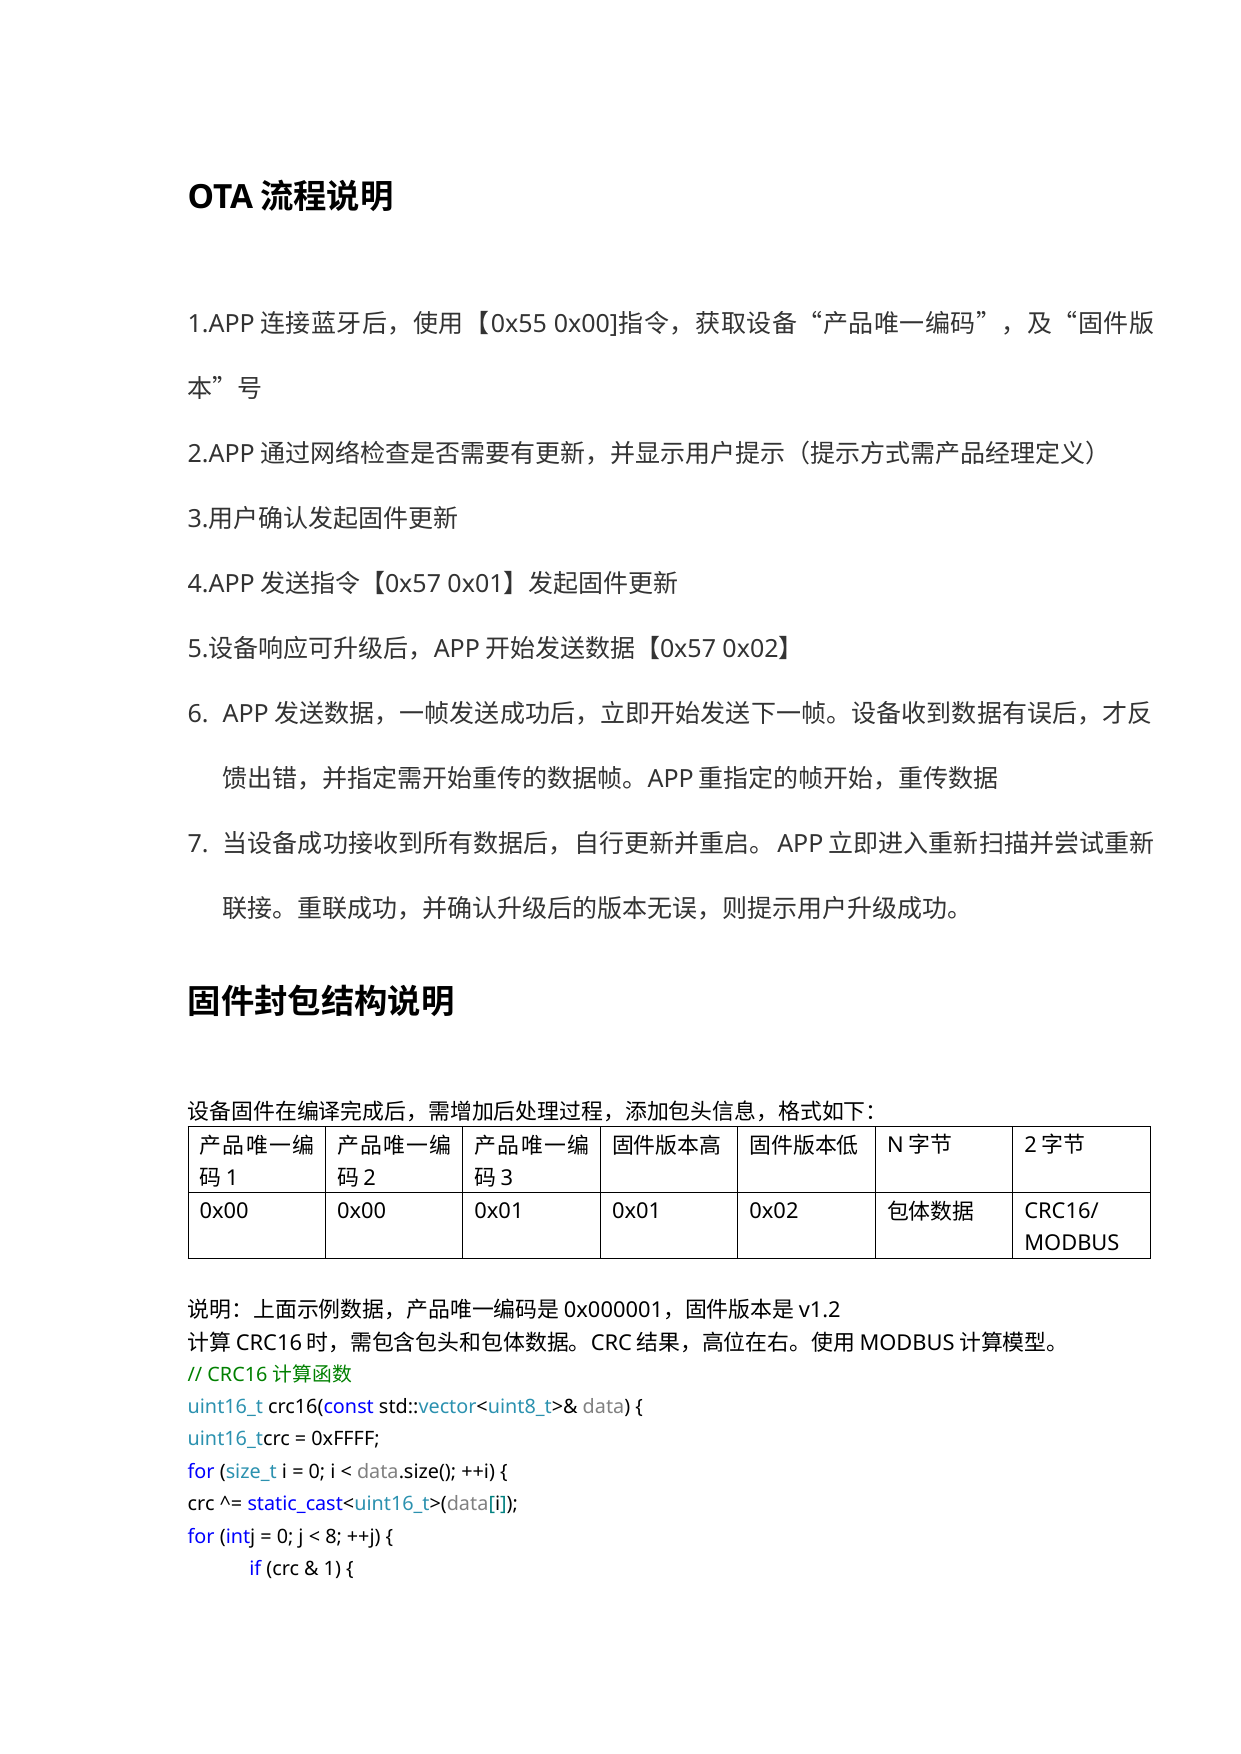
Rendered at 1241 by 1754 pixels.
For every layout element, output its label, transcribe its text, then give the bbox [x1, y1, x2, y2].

subtitle OTA流程说明 [187, 162, 1156, 227]
table_cell 0x01 [463, 1193, 600, 1258]
text 计算CRC16时，需包含包头和包体数据。CRC结果，高位在右。使用MODBUS计算模型。 [187, 1324, 1156, 1357]
text for (intj = 0; j < 8; ++j) { [187, 1519, 1156, 1552]
table_header 产品唯一编码2 [326, 1127, 462, 1192]
text 1.APP连接蓝牙后，使用【0x55 0x00]指令，获取设备“产品唯一编码”，及“固件版本”号 [187, 289, 1156, 419]
text 设备固件在编译完成后，需增加后处理过程，添加包头信息，格式如下： [187, 1094, 1156, 1126]
list APP发送数据，一帧发送成功后，立即开始发送下一帧。设备收到数据有误后，才反馈出错，并指定需开始重传的数据帧。APP重指定的帧开始，重传数据 [187, 679, 1156, 809]
text 说明：上面示例数据，产品唯一编码是0x000001，固件版本是v1.2 [187, 1292, 1156, 1324]
table_cell 包体数据 [876, 1193, 1012, 1258]
table_cell CRC16/MODBUS [1013, 1193, 1150, 1258]
subtitle 固件封包结构说明 [187, 966, 1156, 1031]
text 3.用户确认发起固件更新 [187, 484, 1156, 549]
table_cell 0x00 [326, 1193, 462, 1258]
text 4.APP发送指令【0x57 0x01】发起固件更新 [187, 549, 1156, 614]
table_cell 0x02 [738, 1193, 875, 1258]
table_header 固件版本低 [738, 1127, 875, 1192]
table_header 2字节 [1013, 1127, 1150, 1192]
text 5.设备响应可升级后，APP开始发送数据【0x57 0x02】 [187, 614, 1156, 679]
table_cell 0x01 [601, 1193, 737, 1258]
table_header N字节 [876, 1127, 1012, 1192]
text if (crc & 1) { [187, 1552, 1156, 1584]
table_header 固件版本高 [601, 1127, 737, 1192]
text // CRC16 计算函数 [187, 1357, 1156, 1389]
text uint16_tcrc = 0xFFFF; [187, 1422, 1156, 1454]
list 当设备成功接收到所有数据后，自行更新并重启。APP立即进入重新扫描并尝试重新联接。重联成功，并确认升级后的版本无误，则提示用户升级成功。 [187, 809, 1156, 939]
table_cell 0x00 [189, 1193, 325, 1258]
text for (size_t i = 0; i < data.size(); ++i) { [187, 1454, 1156, 1487]
text crc ^= static_cast<uint16_t>(data[i]); [187, 1487, 1156, 1519]
text uint16_t crc16(const std::vector<uint8_t>& data) { [187, 1389, 1156, 1422]
table_header 产品唯一编码3 [463, 1127, 600, 1192]
text 2.APP通过网络检查是否需要有更新，并显示用户提示（提示方式需产品经理定义） [187, 419, 1156, 484]
table_header 产品唯一编码1 [189, 1127, 325, 1192]
